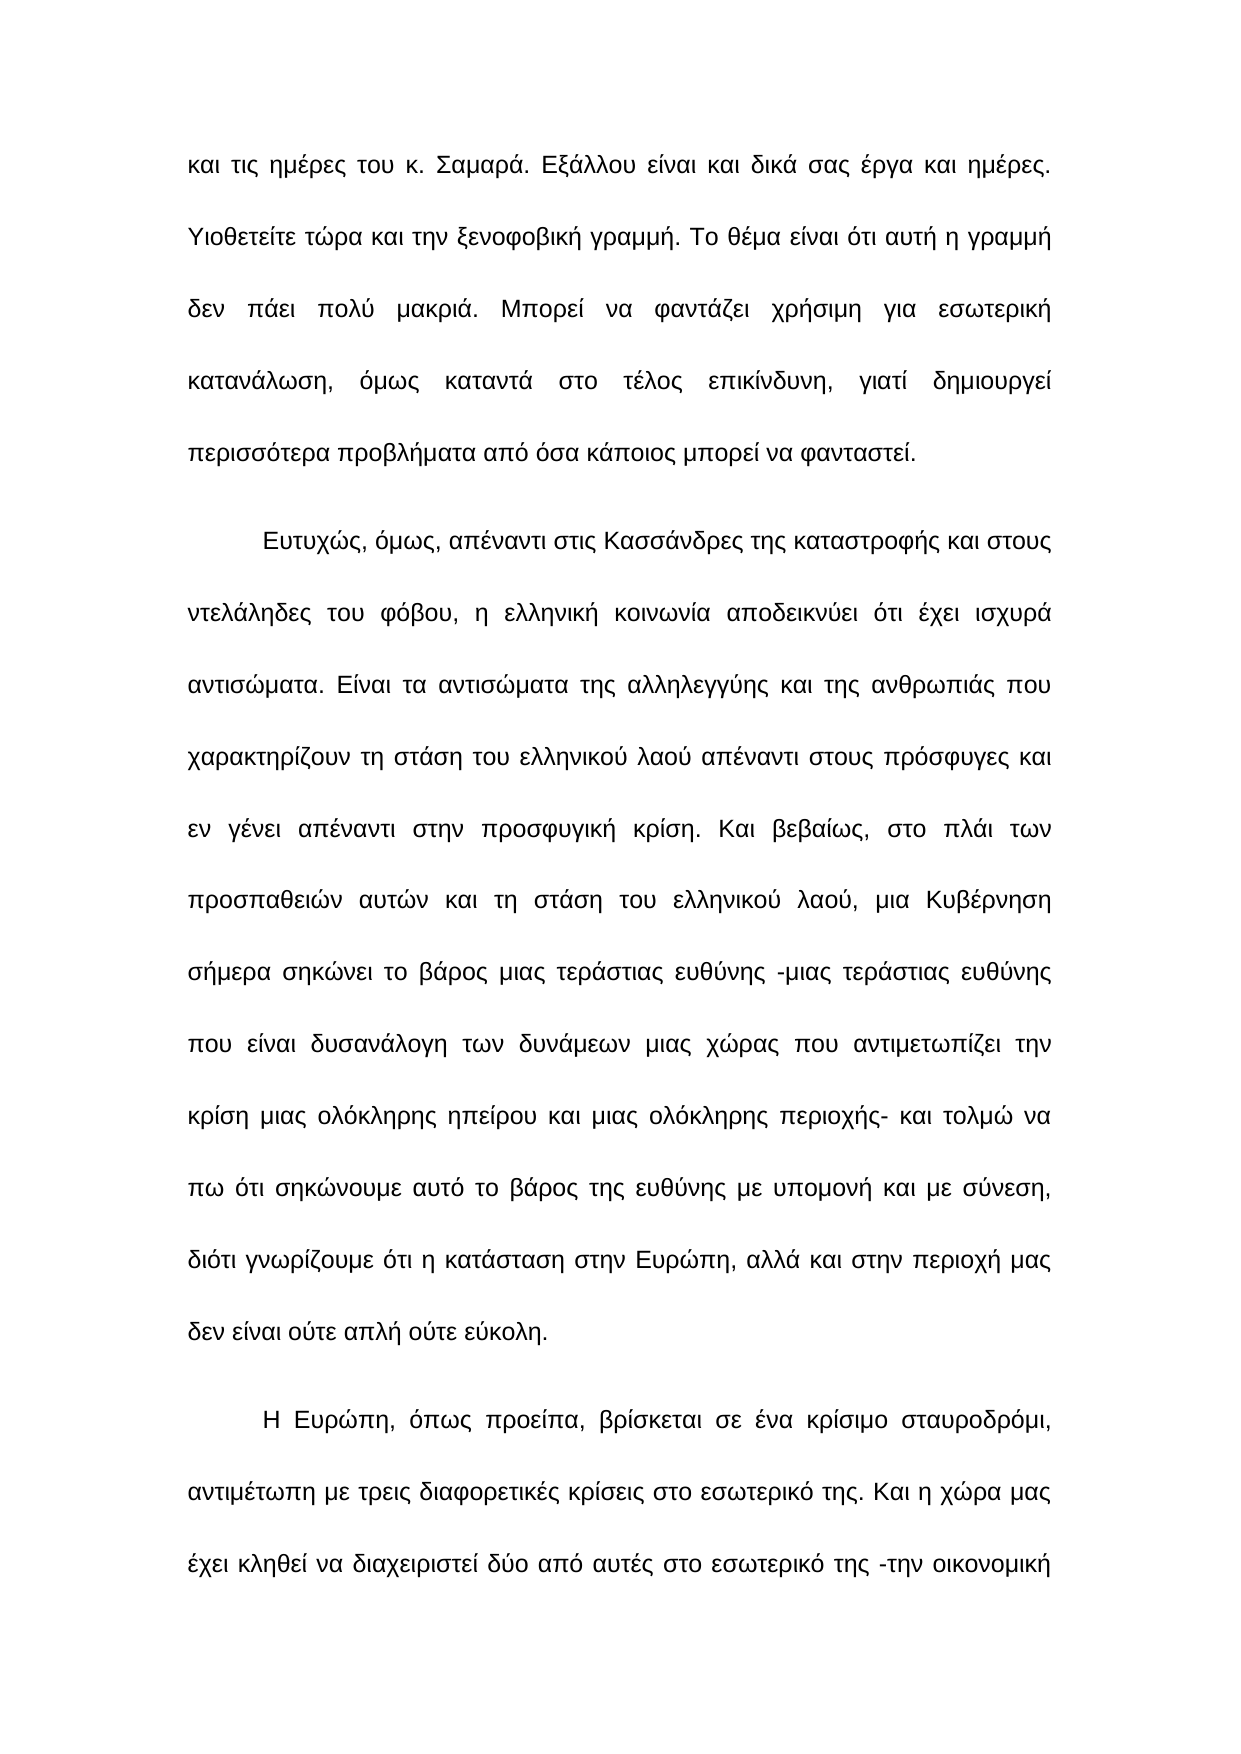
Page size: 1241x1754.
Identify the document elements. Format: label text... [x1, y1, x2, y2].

text Ευτυχώς, όμως, απέναντι στις Κασσάνδρες της καταστροφής και στους ντελάληδες του φόβου, η ελληνική κοινωνία αποδεικνύει ότι έχει ισχυρά αντισώματα. Είναι τα αντισώματα της αλληλεγγύης και της ανθρωπιάς που χαρακτηρίζουν τη στάση του ελληνικού λαού απέναντι στους πρόσφυγες και εν γένει απέναντι στην προσφυγική κρίση. Και βεβαίως, στο πλάι των προσπαθειών αυτών και τη στάση του ελληνικού λαού, μια Κυβέρνηση σήμερα σηκώνει το βάρος μιας τεράστιας ευθύνης -μιας τεράστιας ευθύνης που είναι δυσανάλογη των δυνάμεων μιας χώρας που αντιμετωπίζει την κρίση μιας ολόκληρης ηπείρου και μιας ολόκληρης περιοχής- και τολμώ να πω ότι σηκώνουμε αυτό το βάρος της ευθύνης με υπομονή και με σύνεση, διότι γνωρίζουμε ότι η κατάσταση στην Ευρώπη, αλλά και στην περιοχή μας δεν είναι ούτε απλή ούτε εύκολη. [187, 526, 1053, 1345]
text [187, 1405, 1053, 1578]
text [187, 150, 1053, 466]
